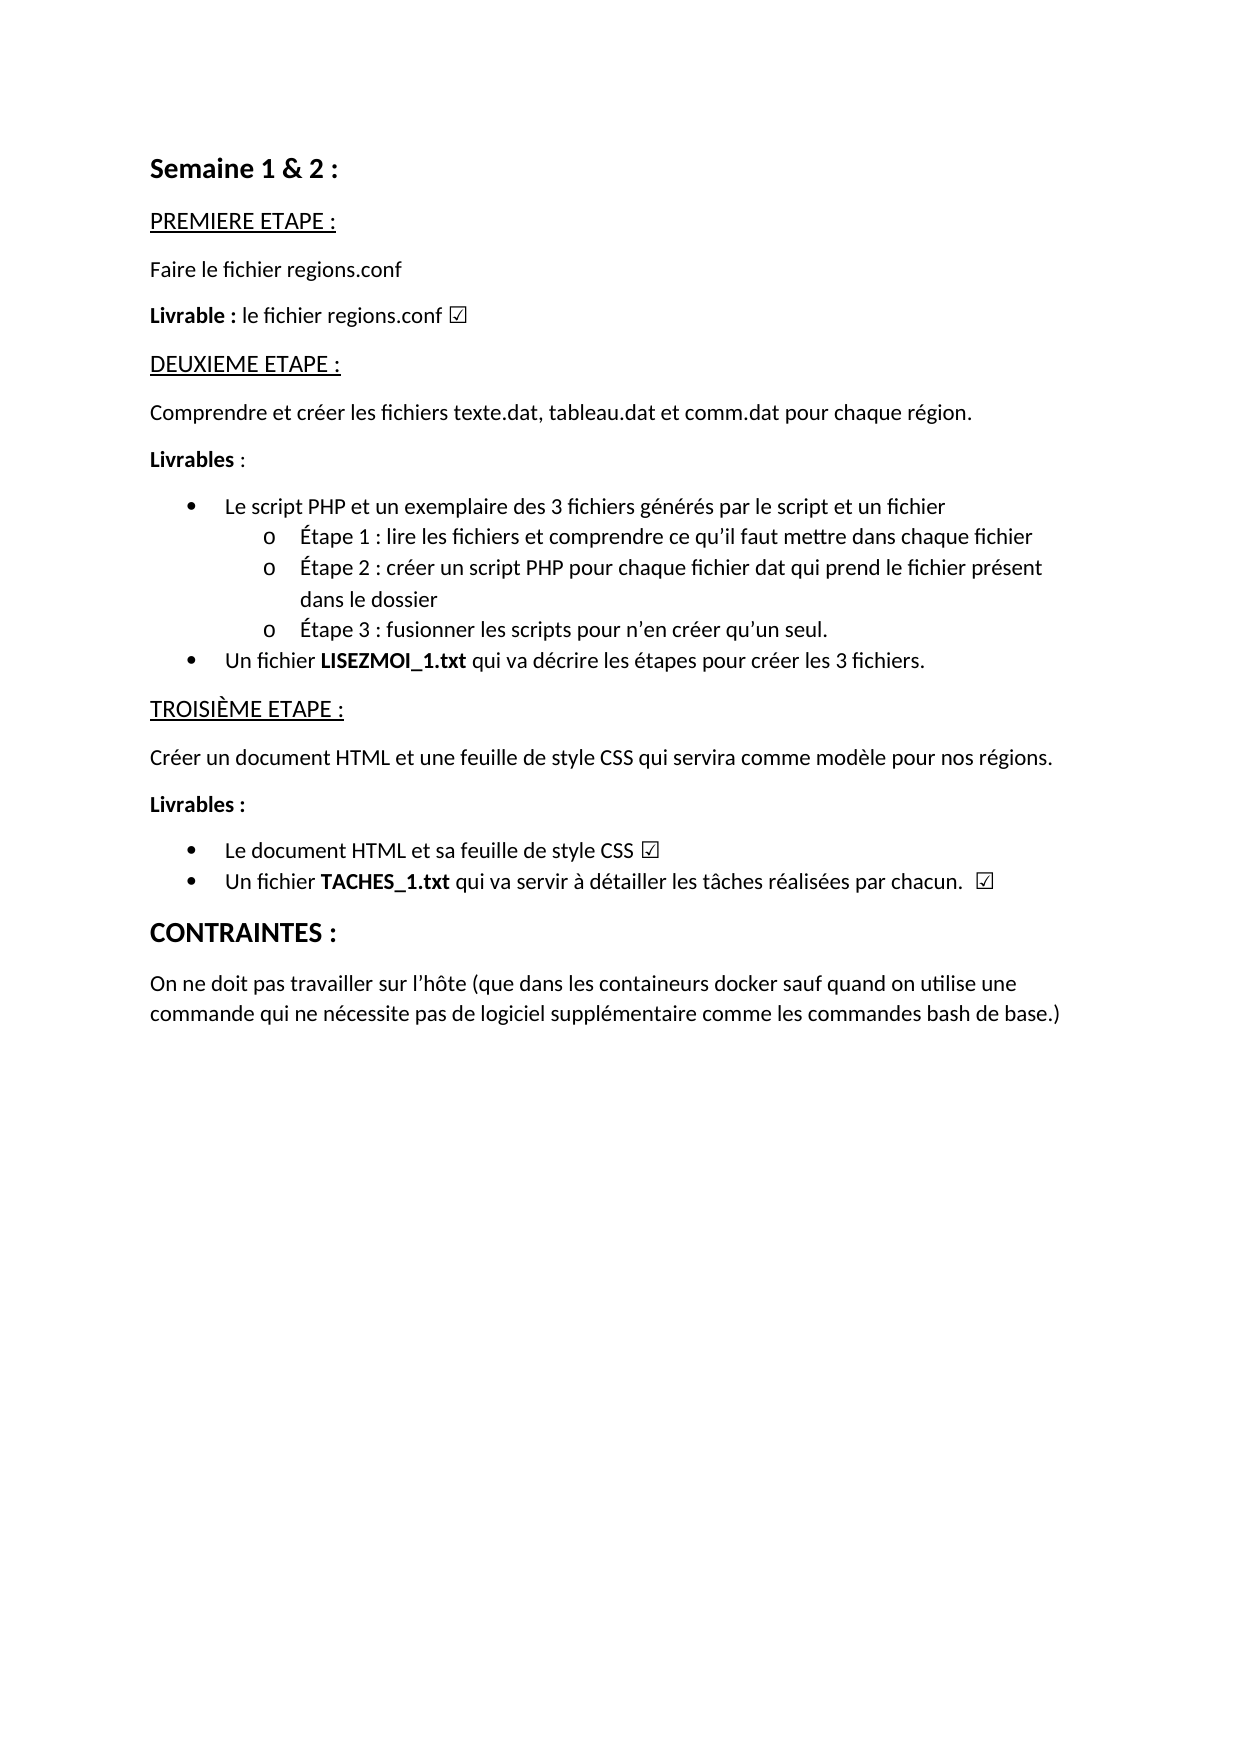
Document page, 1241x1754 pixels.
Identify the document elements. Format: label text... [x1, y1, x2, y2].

list Étape 3 : fusionner les scripts pour n’en créer qu’un seul. [262, 615, 1090, 644]
text Semaine 1 & 2 : [150, 150, 1090, 186]
list Étape 1 : lire les fichiers et comprendre ce qu’il faut mettre dans chaque fichier [262, 522, 1090, 551]
text PREMIERE ETAPE : [150, 205, 1090, 236]
text Créer un document HTML et une feuille de style CSS qui servira comme modèle pour nos régions. [150, 743, 1090, 771]
text On ne doit pas travailler sur l’hôte (que dans les containeurs docker sauf quand on utilise une commande qui ne nécessite pas de logiciel supplémentaire comme les commandes bash de base.) [150, 969, 1090, 1027]
list Étape 2 : créer un script PHP pour chaque fichier dat qui prend le fichier présent dans le dossier [262, 553, 1090, 613]
list Le script PHP et un exemplaire des 3 fichiers générés par le script et un fichier [187, 492, 1090, 520]
text TROISIÈME ETAPE : [150, 693, 1090, 724]
text DEUXIEME ETAPE : [150, 348, 1090, 379]
text Faire le fichier regions.conf [150, 255, 1090, 283]
text Livrable : le fichier regions.conf ☑️ [150, 302, 1090, 329]
list Le document HTML et sa feuille de style CSS ☑️ [187, 837, 1090, 865]
text Livrables : [150, 445, 1090, 473]
list Un fichier TACHES_1.txt qui va servir à détailler les tâches réalisées par chacun. ☑️ [187, 867, 1090, 895]
list Un fichier LISEZMOI_1.txt qui va décrire les étapes pour créer les 3 fichiers. [187, 646, 1090, 674]
text Livrables : [150, 790, 1090, 818]
text Comprendre et créer les fichiers texte.dat, tableau.dat et comm.dat pour chaque région. [150, 398, 1090, 426]
text CONTRAINTES : [150, 914, 1090, 949]
